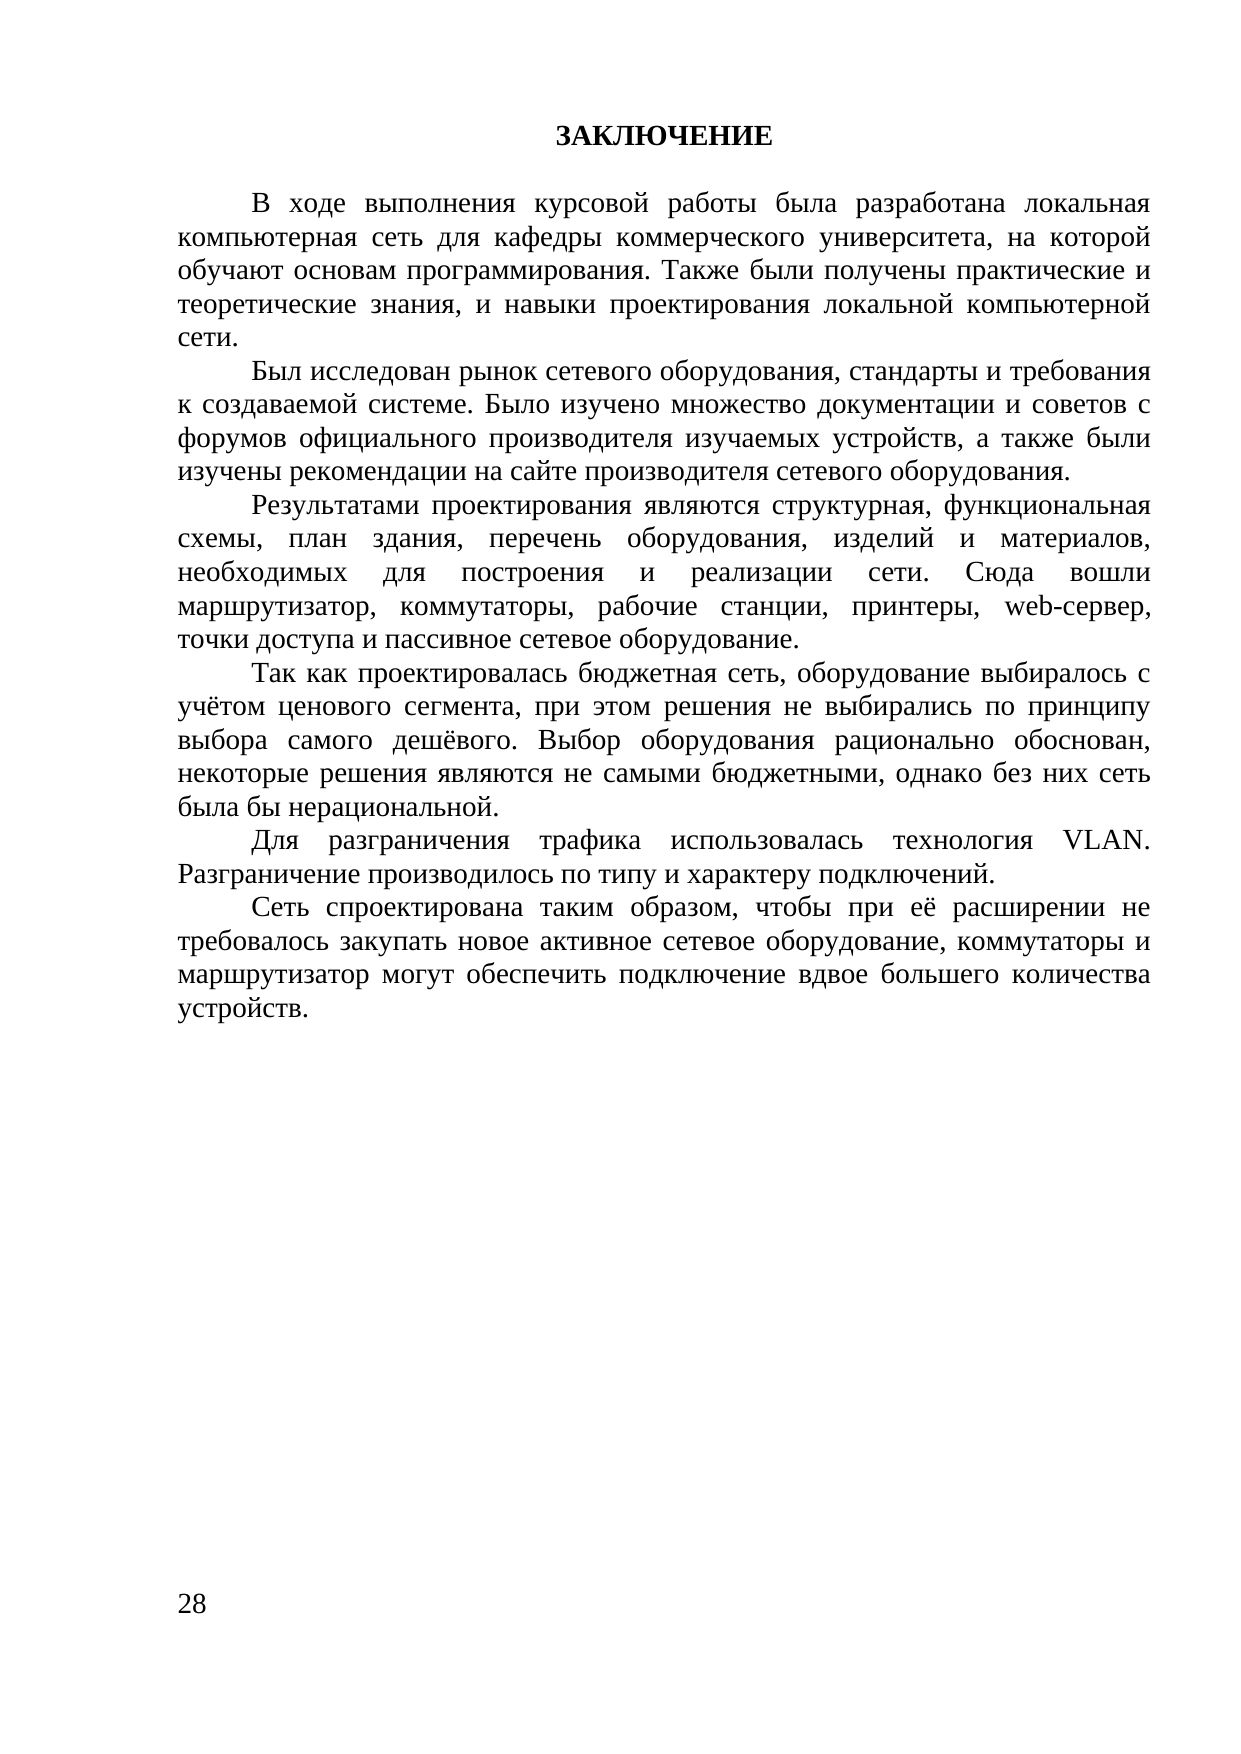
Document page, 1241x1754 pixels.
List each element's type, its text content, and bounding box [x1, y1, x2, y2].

text Результатами проектирования являются структурная, функциональная схемы, план здания, перечень оборудования, изделий и материалов, необходимых для построения и реализации сети. Сюда вошли маршрутизатор, коммутаторы, рабочие станции, принтеры, web-сервер, точки доступа и пассивное сетевое оборудование. [177, 487, 1152, 655]
subtitle ЗАКЛЮЧЕНИЕ [177, 118, 1152, 152]
text Так как проектировалась бюджетная сеть, оборудование выбиралось с учётом ценового сегмента, при этом решения не выбирались по принципу выбора самого дешёвого. Выбор оборудования рационально обоснован, некоторые решения являются не самыми бюджетными, однако без них сеть была бы нерациональной. [177, 655, 1152, 822]
text В ходе выполнения курсовой работы была разработана локальная компьютерная сеть для кафедры коммерческого университета, на которой обучают основам программирования. Также были получены практические и теоретические знания, и навыки проектирования локальной компьютерной сети. [177, 185, 1152, 353]
text Сеть спроектирована таким образом, чтобы при её расширении не требовалось закупать новое активное сетевое оборудование, коммутаторы и маршрутизатор могут обеспечить подключение вдвое большего количества устройств. [177, 889, 1152, 1024]
text Был исследован рынок сетевого оборудования, стандарты и требования к создаваемой системе. Было изучено множество документации и советов с форумов официального производителя изучаемых устройств, а также были изучены рекомендации на сайте производителя сетевого оборудования. [177, 353, 1152, 487]
text Для разграничения трафика использовалась технология VLAN. Разграничение производилось по типу и характеру подключений. [177, 822, 1152, 889]
